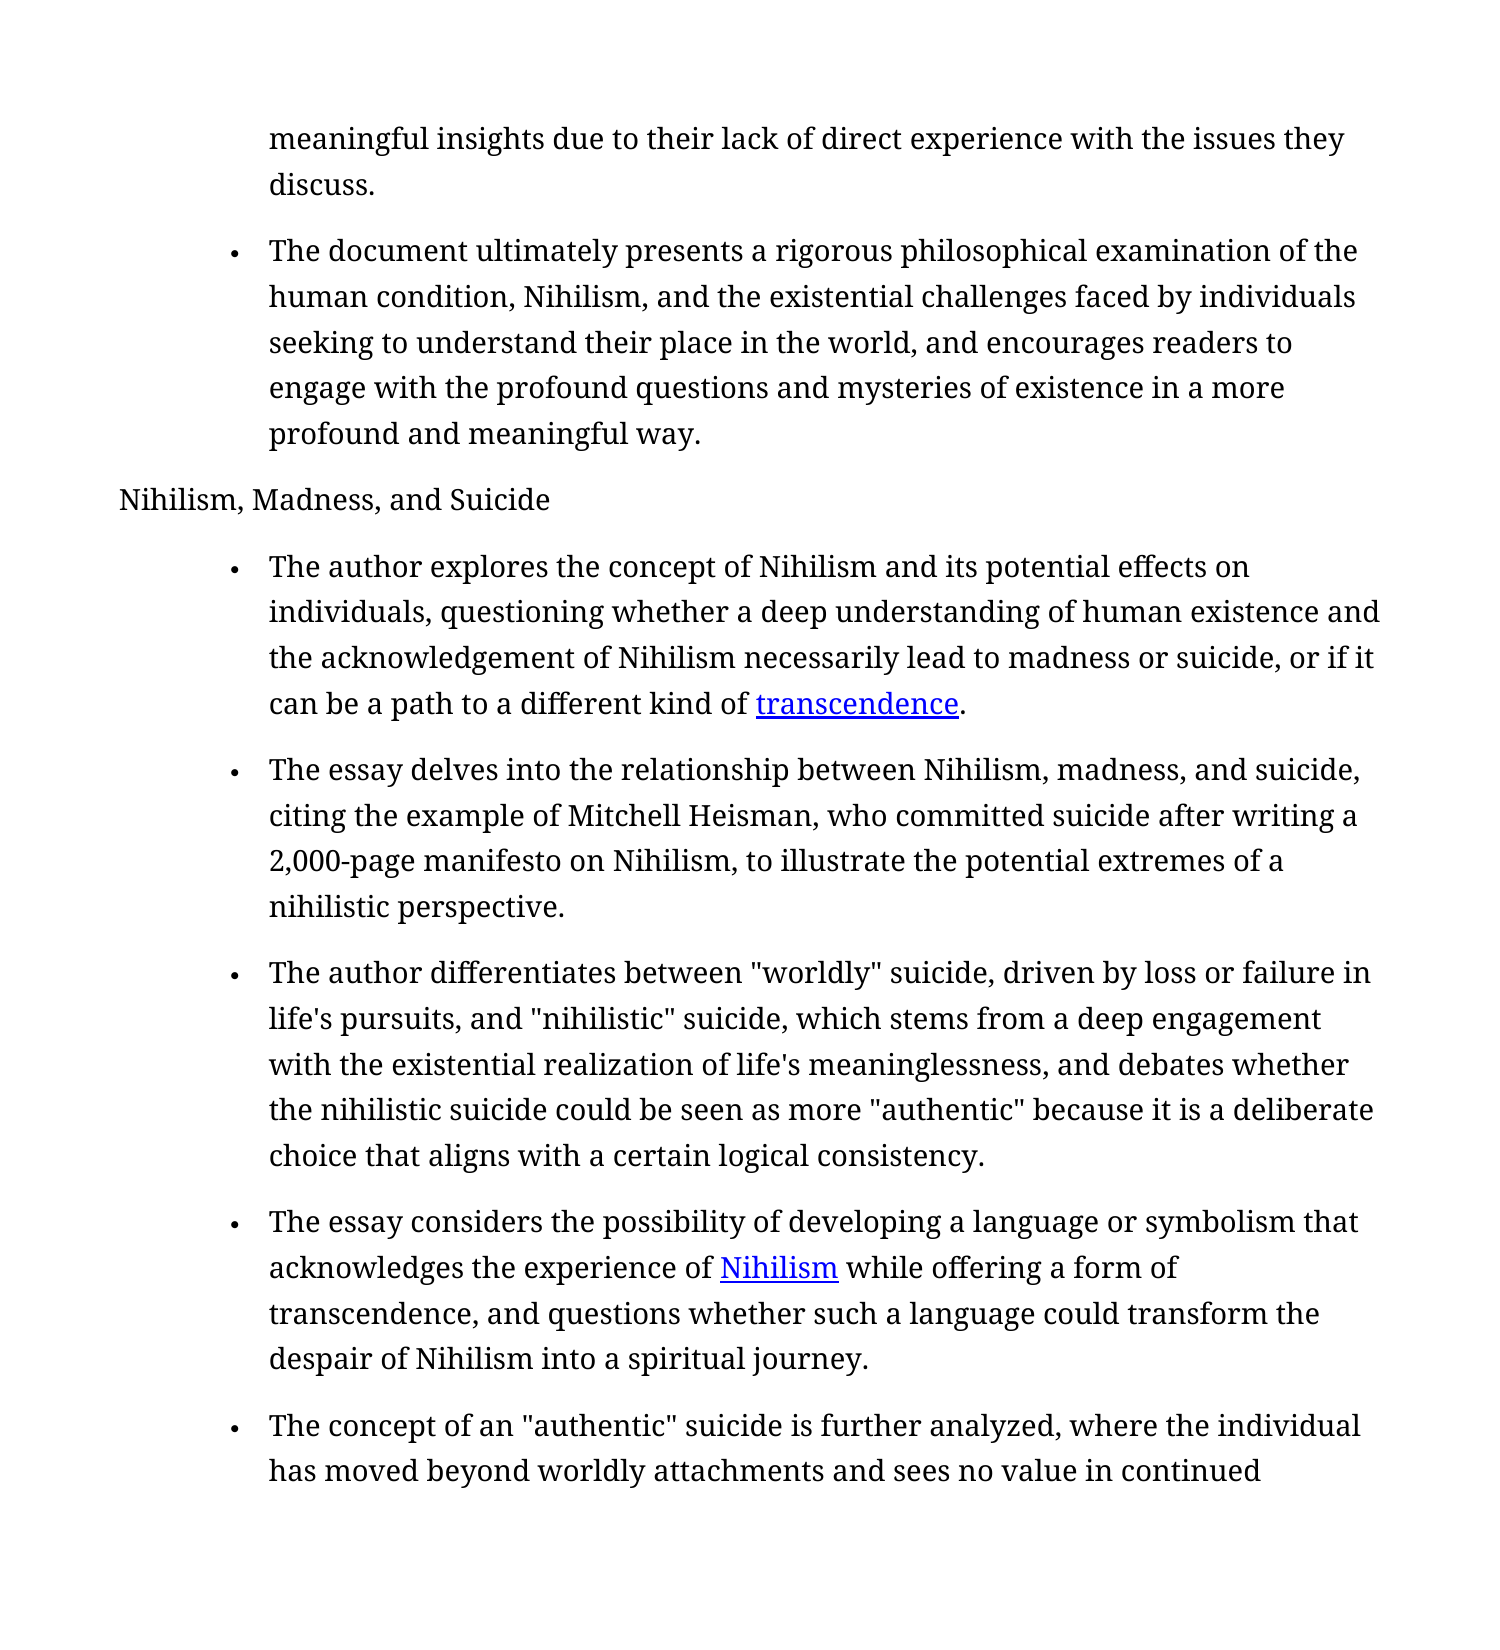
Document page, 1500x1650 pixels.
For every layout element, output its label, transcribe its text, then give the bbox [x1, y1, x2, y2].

list The essay considers the possibility of developing a language or symbolism that acknowledges the experience of Nihilism while offering a form of transcendence, and questions whether such a language could transform the despair of Nihilism into a spiritual journey. [231, 1202, 1381, 1378]
list The author differentiates between "worldly" suicide, driven by loss or failure in life's pursuits, and "nihilistic" suicide, which stems from a deep engagement with the existential realization of life's meaninglessness, and debates whether the nihilistic suicide could be seen as more "authentic" because it is a deliberate choice that aligns with a certain logical consistency. [231, 953, 1381, 1175]
list The author explores the concept of Nihilism and its potential effects on individuals, questioning whether a deep understanding of human existence and the acknowledgement of Nihilism necessarily lead to madness or suicide, or if it can be a path to a different kind of transcendence. [231, 546, 1381, 723]
list The document ultimately presents a rigorous philosophical examination of the human condition, Nihilism, and the existential challenges faced by individuals seeking to understand their place in the world, and encourages readers to engage with the profound questions and mysteries of existence in a more profound and meaningful way. [231, 231, 1381, 453]
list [231, 1405, 1381, 1490]
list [231, 118, 1381, 204]
text Nihilism, Madness, and Suicide [118, 479, 1381, 519]
list The essay delves into the relationship between Nihilism, madness, and suicide, citing the example of Mitchell Heisman, who committed suicide after writing a 2,000-page manifesto on Nihilism, to illustrate the potential extremes of a nihilistic perspective. [231, 749, 1381, 926]
